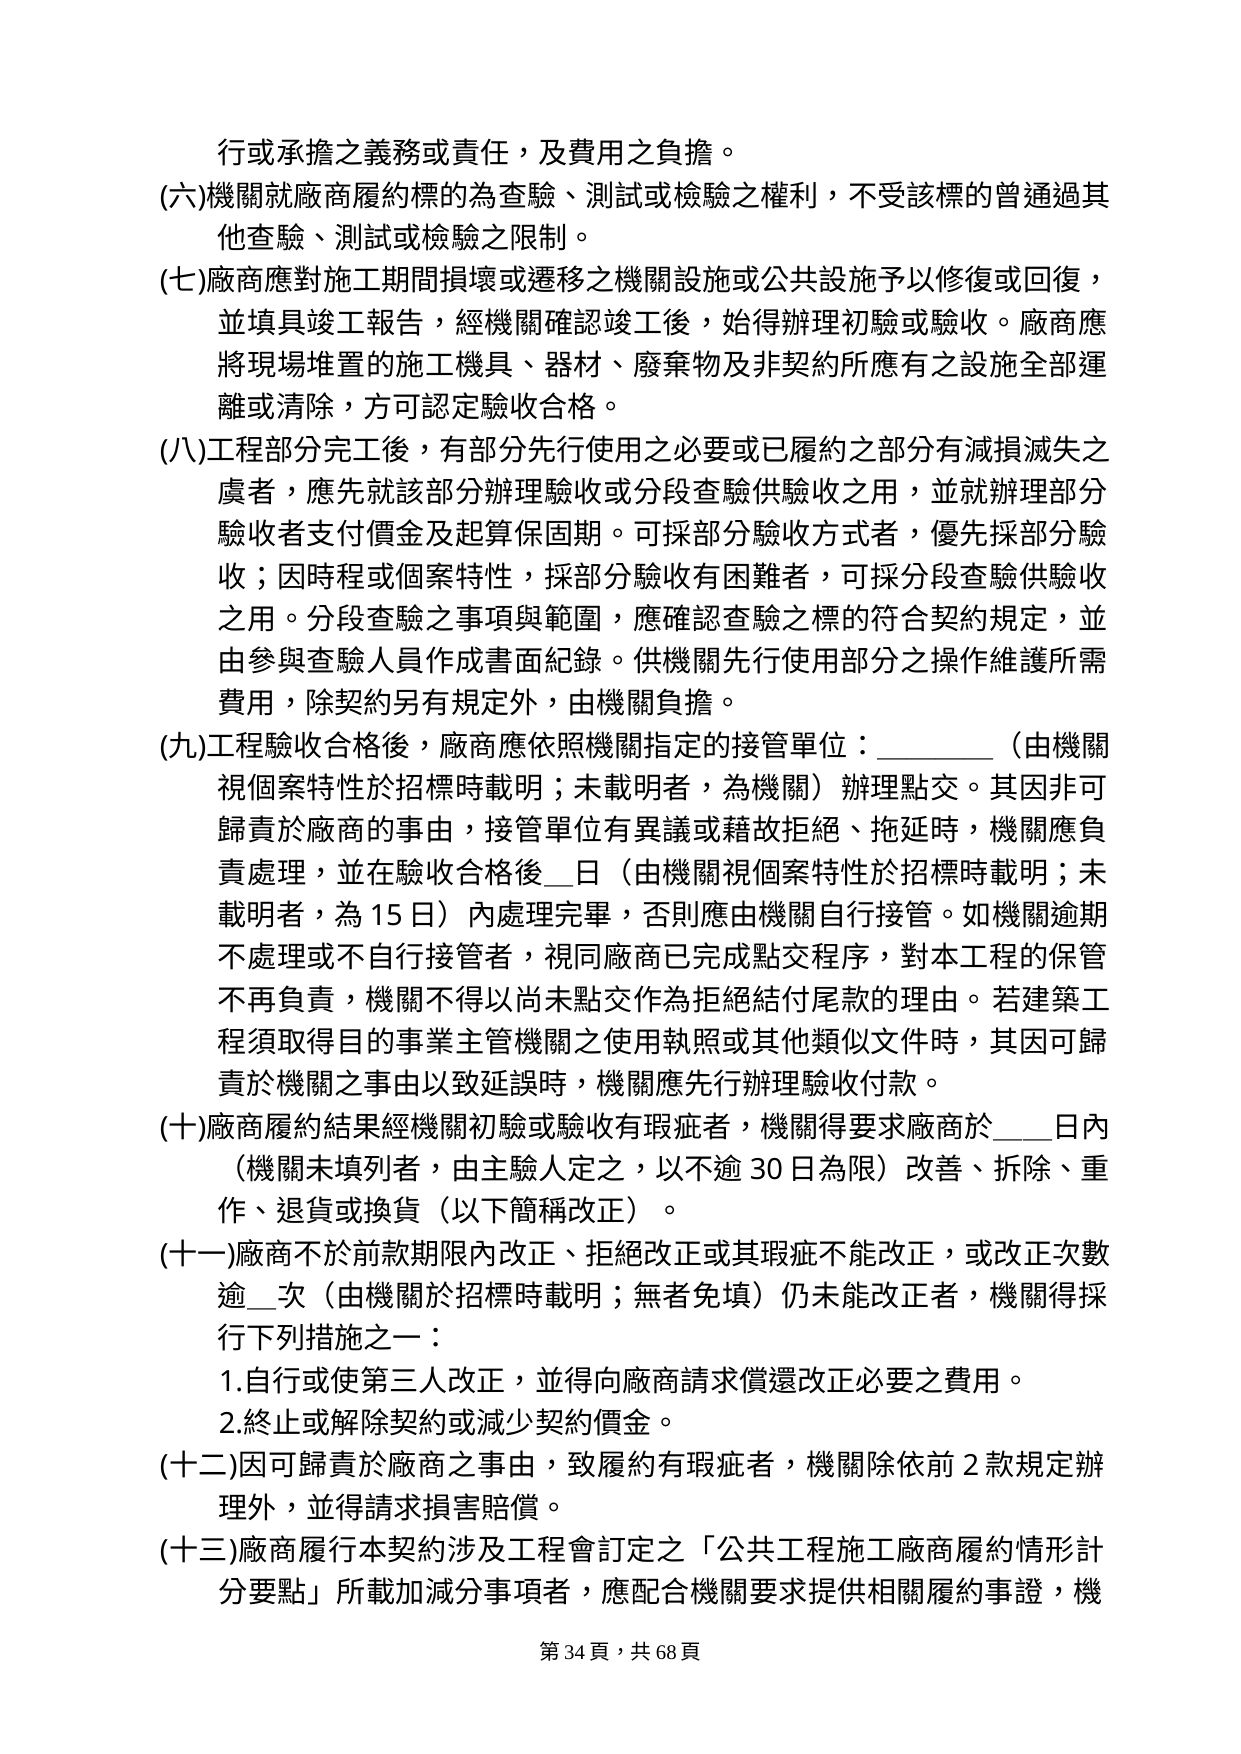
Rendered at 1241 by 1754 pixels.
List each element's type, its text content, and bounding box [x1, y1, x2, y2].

text (六)機關就廠商履約標的為查驗、測試或檢驗之權利，不受該標的曾通過其他查驗、測試或檢驗之限制。 [159, 172, 1110, 257]
text (十)廠商履約結果經機關初驗或驗收有瑕疵者，機關得要求廠商於＿＿日內（機關未填列者，由主驗人定之，以不逾30日為限）改善、拆除、重作、退貨或換貨（以下簡稱改正）。 [159, 1103, 1110, 1230]
text (十二)因可歸責於廠商之事由，致履約有瑕疵者，機關除依前2款規定辦理外，並得請求損害賠償。 [159, 1442, 1104, 1527]
text (十一)廠商不於前款期限內改正、拒絕改正或其瑕疵不能改正，或改正次數逾＿次（由機關於招標時載明；無者免填）仍未能改正者，機關得採行下列措施之一： [159, 1230, 1110, 1357]
text (八)工程部分完工後，有部分先行使用之必要或已履約之部分有減損滅失之虞者，應先就該部分辦理驗收或分段查驗供驗收之用，並就辦理部分驗收者支付價金及起算保固期。可採部分驗收方式者，優先採部分驗收；因時程或個案特性，採部分驗收有困難者，可採分段查驗供驗收之用。分段查驗之事項與範圍，應確認查驗之標的符合契約規定，並由參與查驗人員作成書面紀錄。供機關先行使用部分之操作維護所需費用，除契約另有規定外，由機關負擔。 [159, 426, 1110, 722]
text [159, 130, 1110, 172]
text 1.自行或使第三人改正，並得向廠商請求償還改正必要之費用。 [218, 1357, 1104, 1399]
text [159, 1527, 1104, 1611]
text (七)廠商應對施工期間損壞或遷移之機關設施或公共設施予以修復或回復，並填具竣工報告，經機關確認竣工後，始得辦理初驗或驗收。廠商應將現場堆置的施工機具、器材、廢棄物及非契約所應有之設施全部運離或清除，方可認定驗收合格。 [159, 257, 1110, 426]
text 2.終止或解除契約或減少契約價金。 [218, 1399, 1104, 1442]
text (九)工程驗收合格後，廠商應依照機關指定的接管單位：＿＿＿＿（由機關視個案特性於招標時載明；未載明者，為機關）辦理點交。其因非可歸責於廠商的事由，接管單位有異議或藉故拒絕、拖延時，機關應負責處理，並在驗收合格後＿日（由機關視個案特性於招標時載明；未載明者，為15日）內處理完畢，否則應由機關自行接管。如機關逾期不處理或不自行接管者，視同廠商已完成點交程序，對本工程的保管不再負責，機關不得以尚未點交作為拒絕結付尾款的理由。若建築工程須取得目的事業主管機關之使用執照或其他類似文件時，其因可歸責於機關之事由以致延誤時，機關應先行辦理驗收付款。 [159, 722, 1110, 1103]
